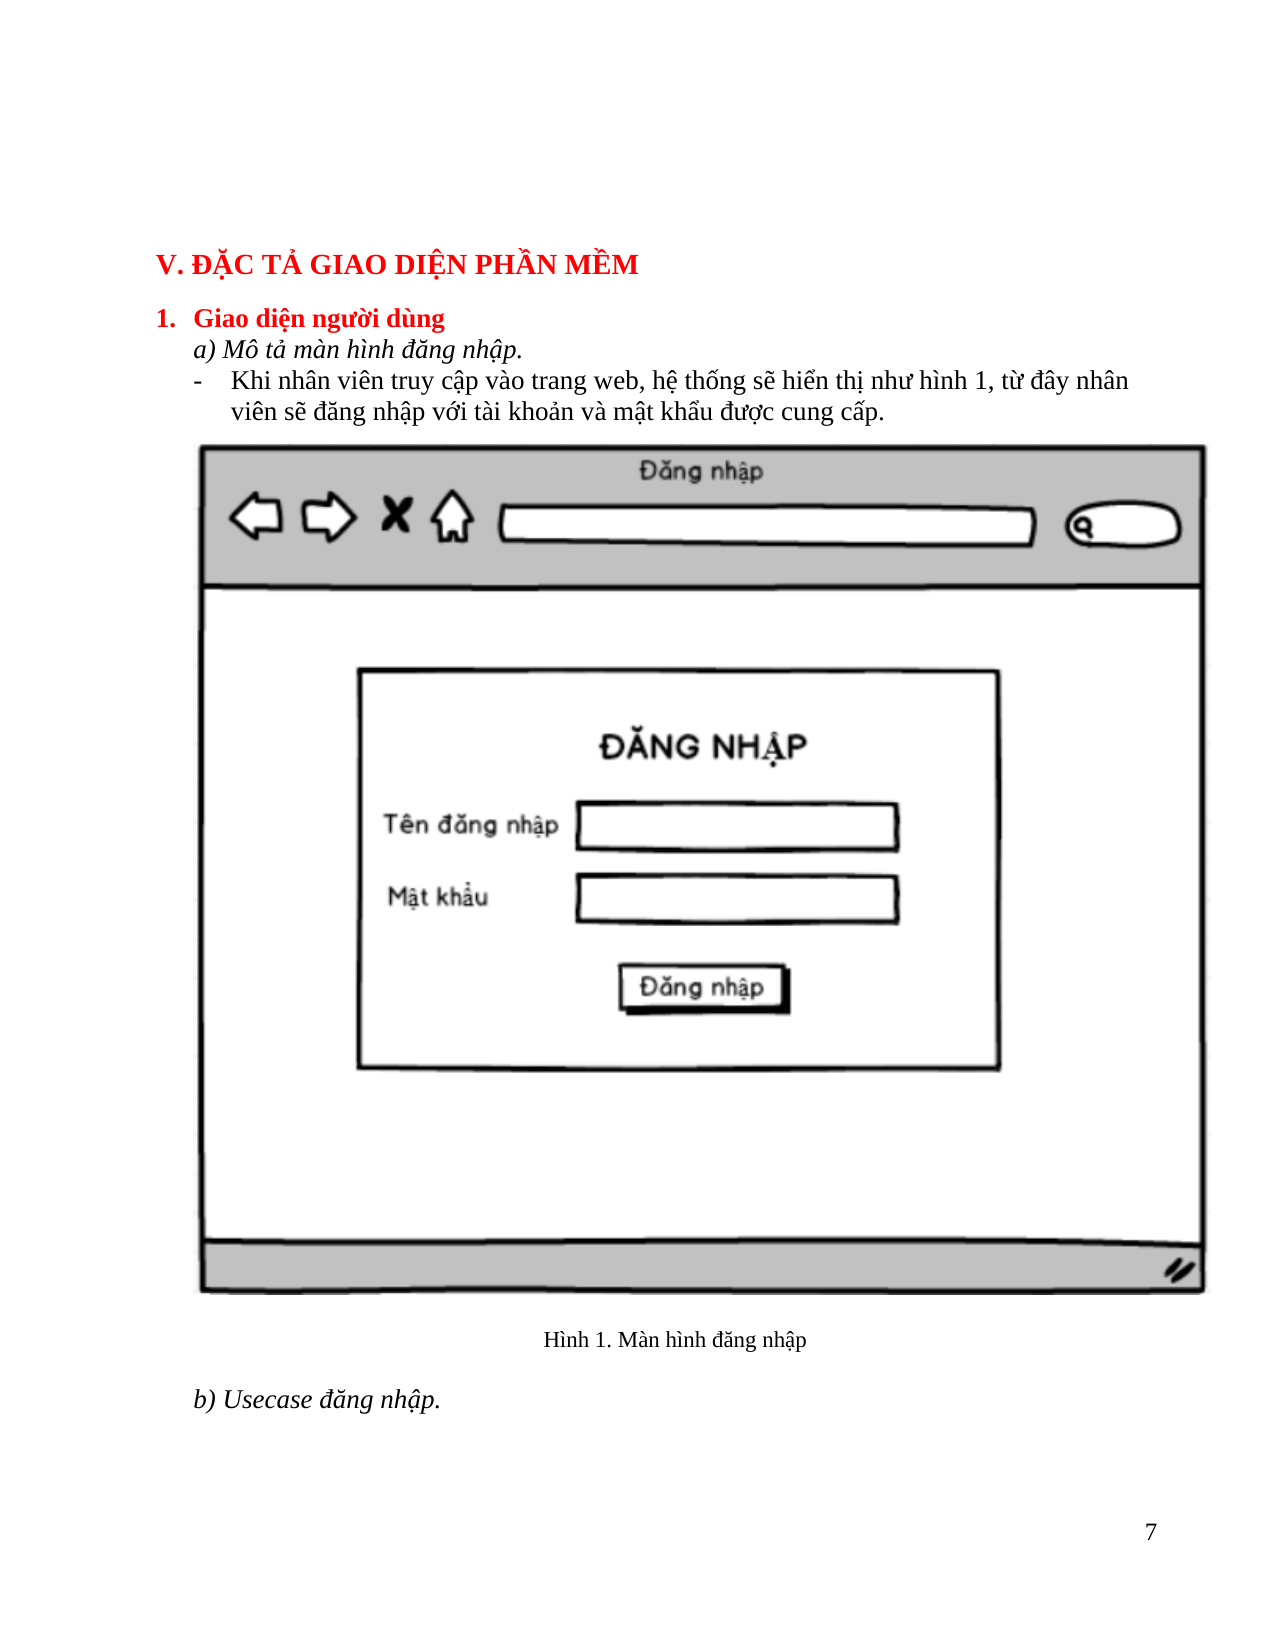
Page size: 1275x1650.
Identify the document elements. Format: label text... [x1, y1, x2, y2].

picture [193, 443, 1211, 1295]
subtitle Giao diện người dùng [156, 302, 1157, 333]
text b) Usecase đăng nhập. [118, 1383, 1157, 1415]
subtitle V. ĐẶC TẢ GIAO DIỆN PHẦN MỀM [74, 247, 1157, 281]
text Hình 1. Màn hình đăng nhập [193, 1326, 1157, 1352]
text a) Mô tả màn hình đăng nhập. [193, 333, 1157, 364]
list Khi nhân viên truy cập vào trang web, hệ thống sẽ hiển thị như hình 1, từ đây nhân viên sẽ đăng nhập với tài khoản và mật khẩu được cung cấp. [193, 364, 1157, 427]
